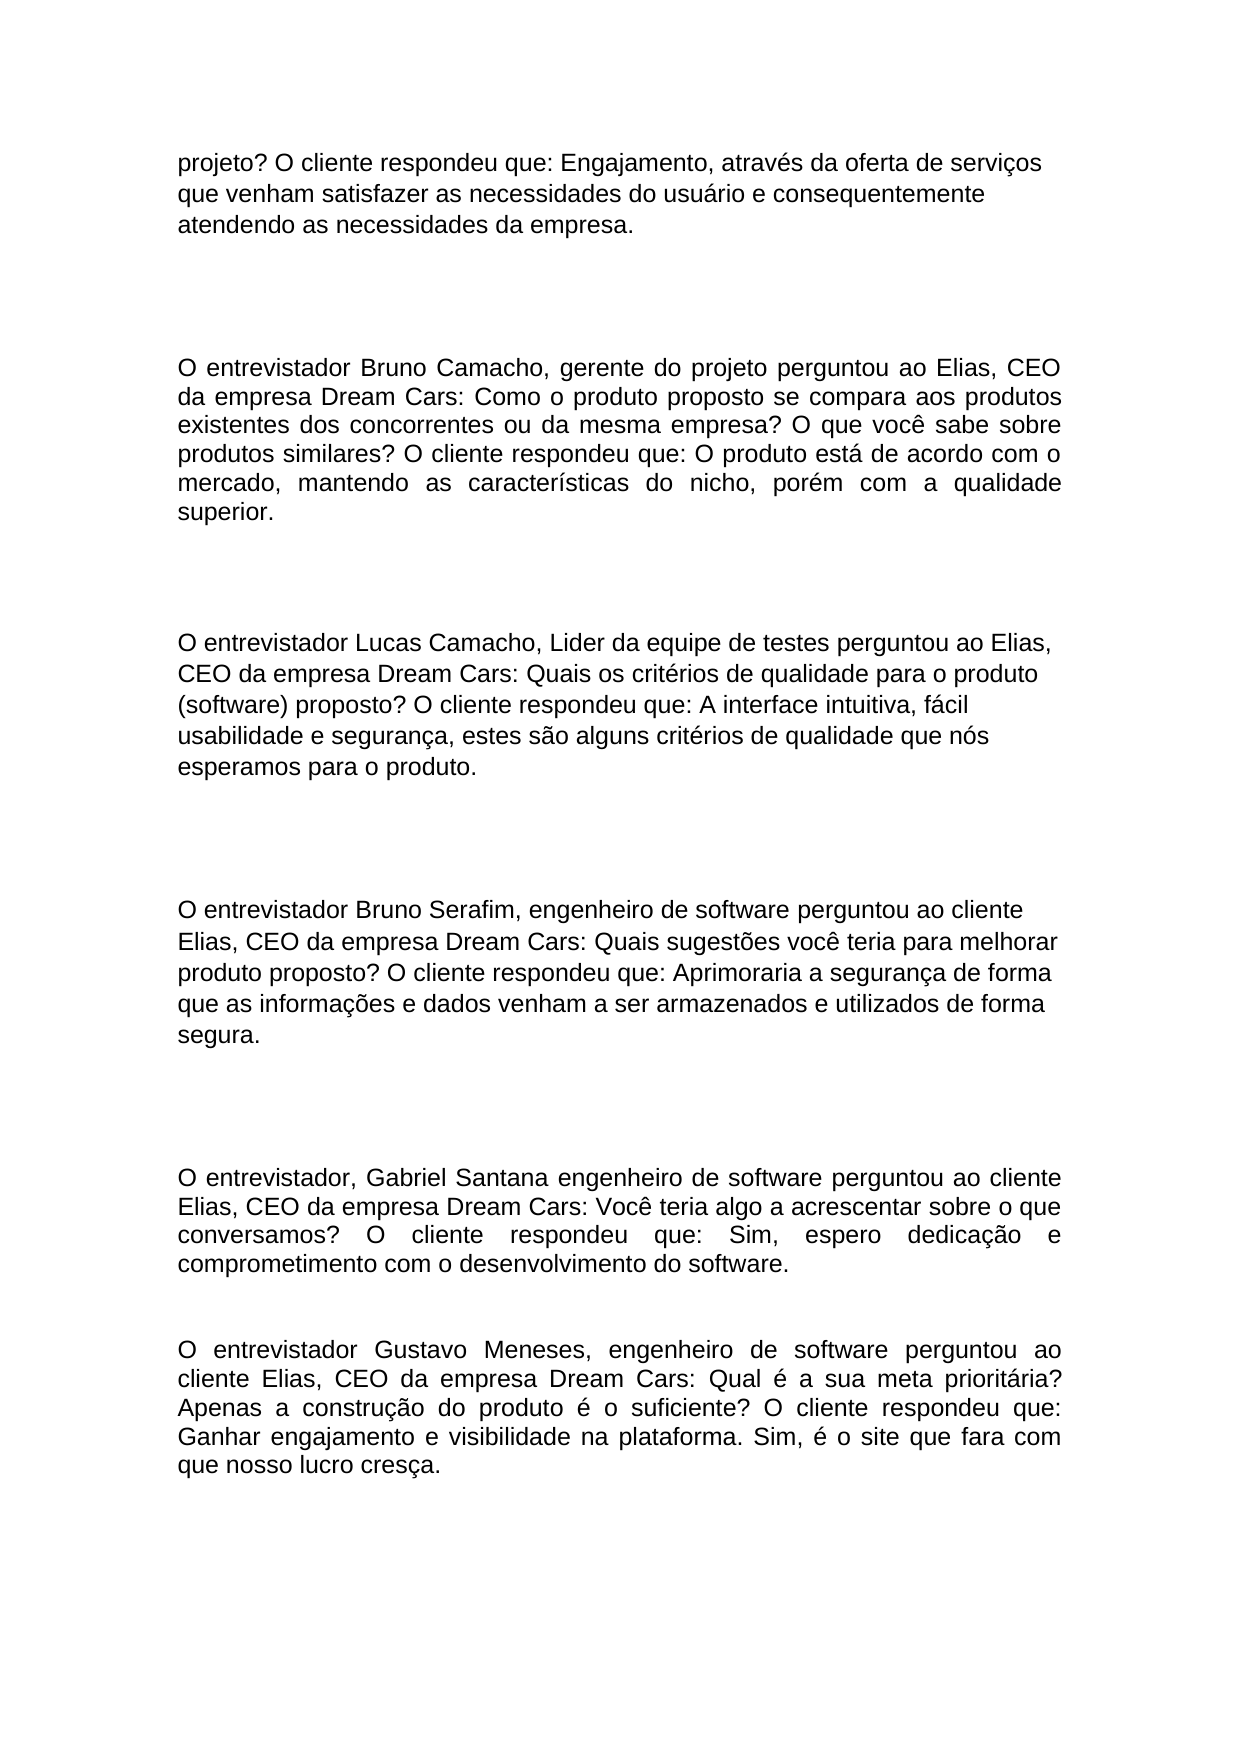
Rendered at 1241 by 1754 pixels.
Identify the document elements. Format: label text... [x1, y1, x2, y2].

text O entrevistador Lucas Camacho, Lider da equipe de testes perguntou ao Elias, CEO da empresa Dream Cars: Quais os critérios de qualidade para o produto (software) proposto? O cliente respondeu que: A interface intuitiva, fácil usabilidade e segurança, estes são alguns critérios de qualidade que nós esperamos para o produto. [177, 628, 1063, 781]
text O entrevistador, Gabriel Santana engenheiro de software perguntou ao cliente Elias, CEO da empresa Dream Cars: Você teria algo a acrescentar sobre o que conversamos? O cliente respondeu que: Sim, espero dedicação e comprometimento com o desenvolvimento do software. [177, 1163, 1063, 1278]
text O entrevistador Gustavo Meneses, engenheiro de software perguntou ao cliente Elias, CEO da empresa Dream Cars: Qual é a sua meta prioritária? Apenas a construção do produto é o suficiente? O cliente respondeu que: Ganhar engajamento e visibilidade na plataforma. Sim, é o site que fara com que nosso lucro cresça. [177, 1335, 1063, 1479]
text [177, 148, 1063, 238]
text O entrevistador Bruno Camacho, gerente do projeto perguntou ao Elias, CEO da empresa Dream Cars: Como o produto proposto se compara aos produtos existentes dos concorrentes ou da mesma empresa? O que você sabe sobre produtos similares? O cliente respondeu que: O produto está de acordo com o mercado, mantendo as características do nicho, porém com a qualidade superior. [177, 353, 1063, 525]
text O entrevistador Bruno Serafim, engenheiro de software perguntou ao cliente Elias, CEO da empresa Dream Cars: Quais sugestões você teria para melhorar produto proposto? O cliente respondeu que: Aprimoraria a segurança de forma que as informações e dados venham a ser armazenados e utilizados de forma segura. [177, 895, 1063, 1048]
